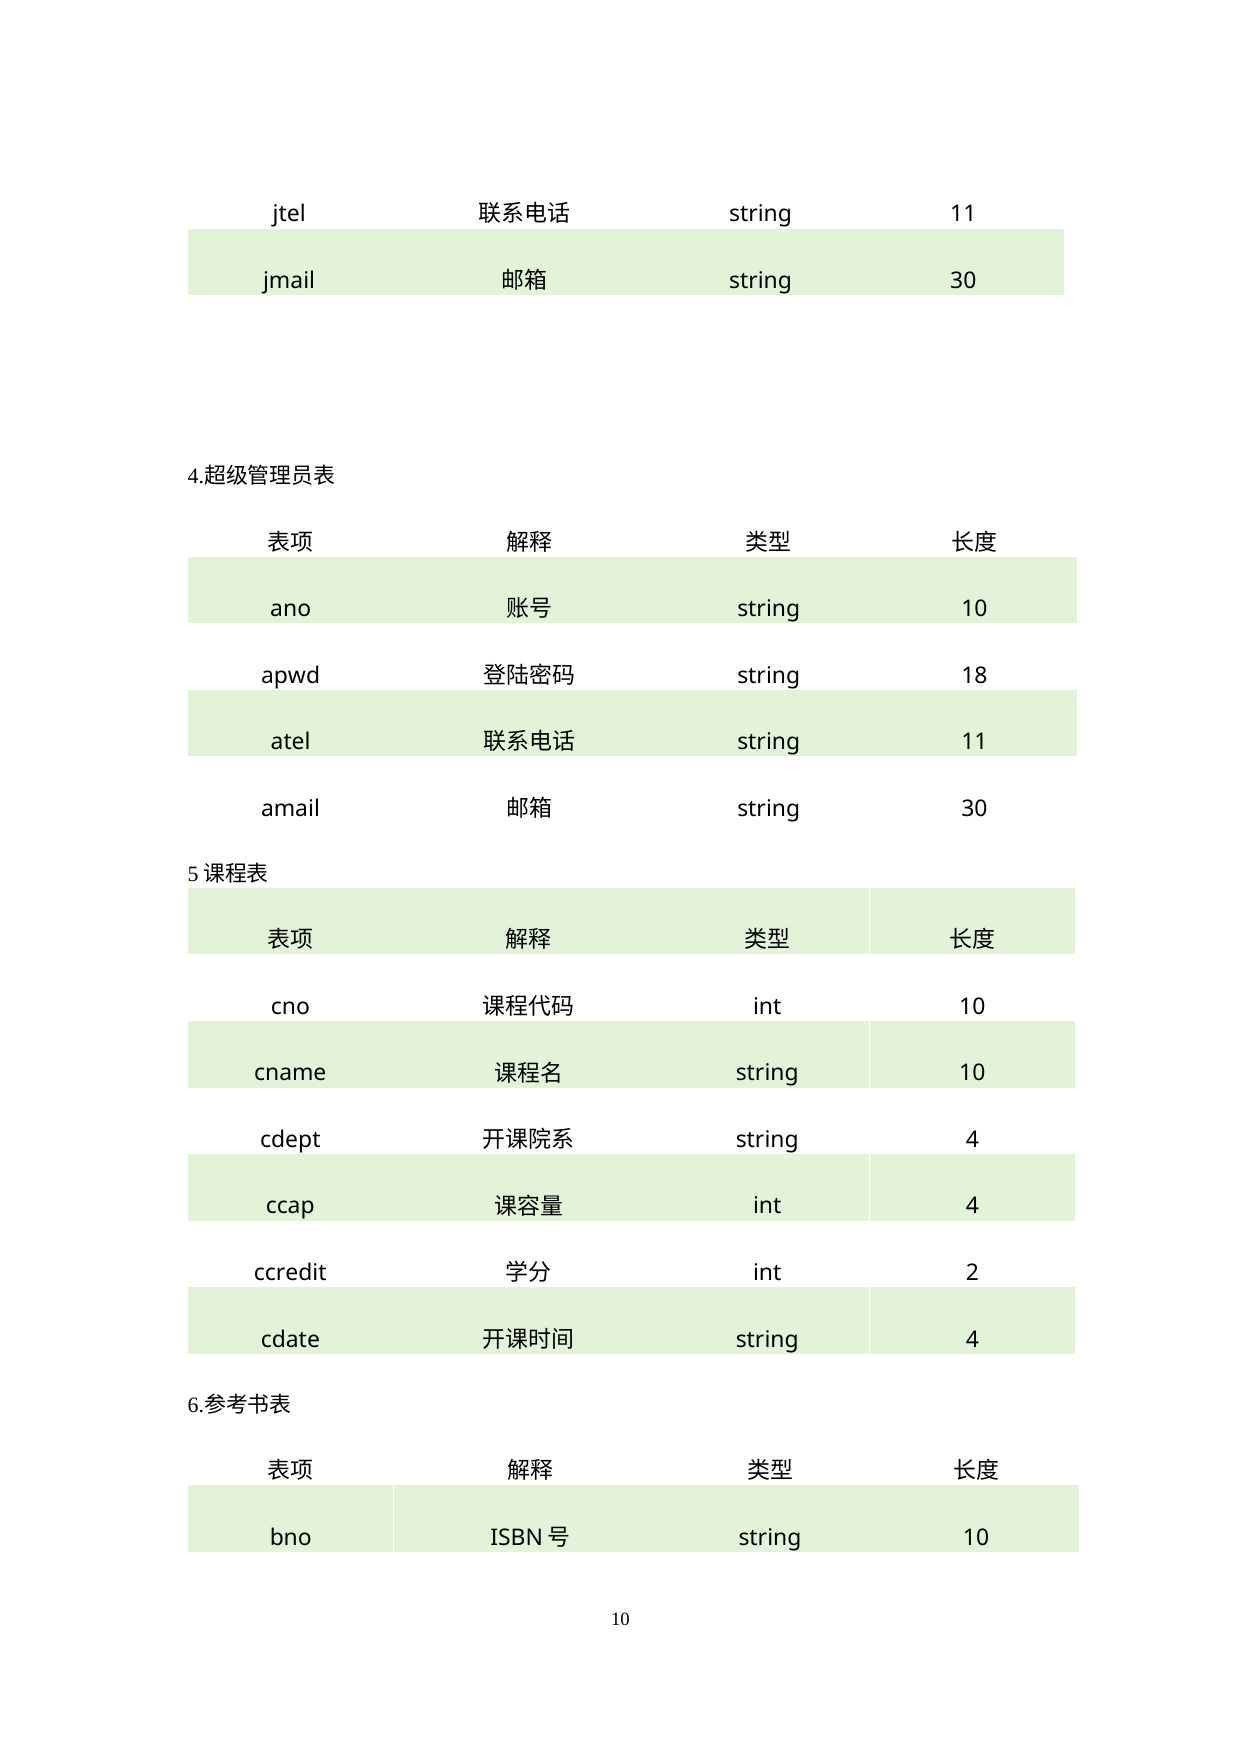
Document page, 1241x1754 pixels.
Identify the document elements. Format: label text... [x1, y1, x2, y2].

table_cell ccap [188, 1154, 393, 1221]
table_cell jmail [188, 229, 390, 295]
table_cell cdate [188, 1287, 393, 1354]
table_header 类型 [664, 888, 869, 954]
table_cell 开课时间 [393, 1287, 664, 1354]
table_header 表项 [188, 888, 393, 954]
table_cell 2 [870, 1221, 1075, 1287]
table_cell string [666, 690, 871, 756]
table_cell string [666, 756, 871, 823]
table_cell 登陆密码 [393, 623, 666, 690]
table_cell 30 [871, 756, 1077, 823]
table_cell cno [188, 955, 393, 1021]
table_cell string [659, 229, 862, 295]
table_cell apwd [188, 623, 393, 690]
table_cell int [664, 1154, 869, 1221]
table_cell 开课院系 [393, 1088, 664, 1154]
table_cell 邮箱 [393, 756, 666, 823]
table_header 类型 [667, 1419, 873, 1485]
table_cell 11 [871, 690, 1077, 756]
table_cell 课程名 [393, 1021, 664, 1088]
table_cell 18 [871, 623, 1077, 690]
table_cell 邮箱 [390, 229, 659, 295]
table_cell ano [188, 557, 393, 623]
table_cell int [664, 955, 869, 1021]
table_cell 账号 [393, 557, 666, 623]
table_cell 11 [862, 162, 1064, 228]
table_cell 联系电话 [393, 690, 666, 756]
table_cell 10 [870, 955, 1075, 1021]
table_cell 30 [862, 229, 1064, 295]
table_header 长度 [873, 1419, 1079, 1485]
table_cell 联系电话 [390, 162, 659, 228]
table_cell 10 [873, 1485, 1079, 1552]
text 5课程表 [187, 855, 1053, 888]
table_cell string [664, 1088, 869, 1154]
table_header 解释 [393, 888, 664, 954]
table_header 长度 [870, 888, 1075, 954]
text 6.参考书表 [187, 1386, 1053, 1419]
table_header 类型 [666, 490, 871, 557]
table_cell 课容量 [393, 1154, 664, 1221]
text 4.超级管理员表 [187, 458, 1053, 490]
table_cell 10 [871, 557, 1077, 623]
table_header 解释 [393, 490, 666, 557]
table_cell ISBN号 [394, 1485, 667, 1552]
table_cell amail [188, 756, 393, 823]
table_cell string [664, 1021, 869, 1088]
table_cell ccredit [188, 1221, 393, 1287]
table_cell atel [188, 690, 393, 756]
table_cell 4 [870, 1287, 1075, 1354]
table_cell 课程代码 [393, 955, 664, 1021]
table_cell jtel [188, 162, 390, 228]
table_cell string [667, 1485, 873, 1552]
table_cell 4 [870, 1088, 1075, 1154]
table_header 长度 [871, 490, 1077, 557]
table_cell 学分 [393, 1221, 664, 1287]
table_cell bno [188, 1485, 393, 1552]
table_cell cname [188, 1021, 393, 1088]
table_cell cdept [188, 1088, 393, 1154]
table_cell string [659, 162, 862, 228]
table_cell string [666, 623, 871, 690]
table_header 表项 [188, 1419, 393, 1485]
table_cell int [664, 1221, 869, 1287]
table_cell string [666, 557, 871, 623]
table_cell 10 [870, 1021, 1075, 1088]
table_cell 4 [870, 1154, 1075, 1221]
table_header 解释 [394, 1419, 667, 1485]
table_header 表项 [188, 490, 393, 557]
table_cell string [664, 1287, 869, 1354]
